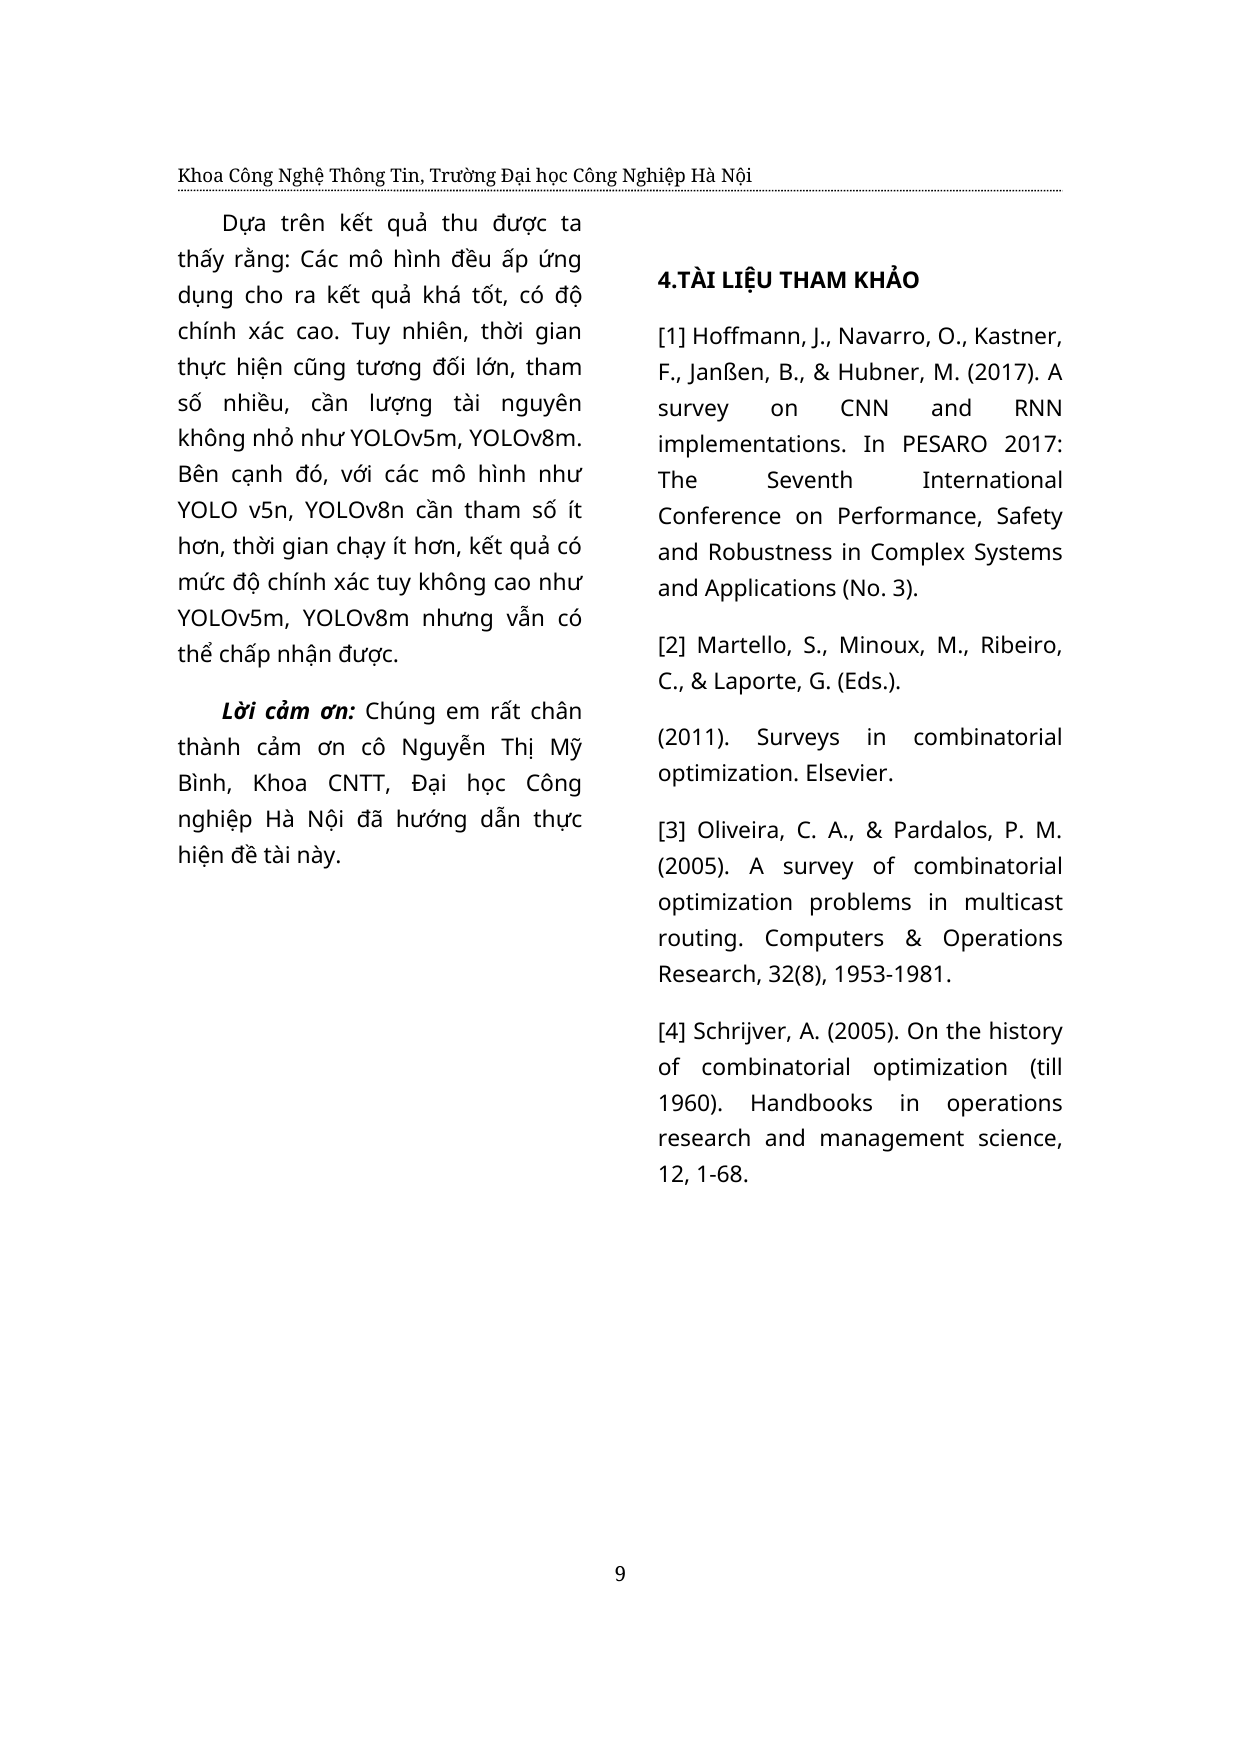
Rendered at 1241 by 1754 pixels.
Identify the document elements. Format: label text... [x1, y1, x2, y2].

text [4] Schrijver, A. (2005). On the history of combinatorial optimization (till 1960). Handbooks in operations research and management science, 12, 1-68. [658, 1014, 1063, 1189]
text [1] Hoffmann, J., Navarro, O., Kastner, F., Janßen, B., & Hubner, M. (2017). A survey on CNN and RNN implementations. In PESARO 2017: The Seventh International Conference on Performance, Safety and Robustness in Complex Systems and Applications (No. 3). [658, 320, 1063, 603]
text Lời cảm ơn: Chúng em rất chân thành cảm ơn cô Nguyễn Thị Mỹ Bình, Khoa CNTT, Đại học Công nghiệp Hà Nội đã hướng dẫn thực hiện đề tài này. [177, 695, 583, 870]
text 4.TÀI LIỆU THAM KHẢO [658, 263, 1063, 295]
text [3] Oliveira, C. A., & Pardalos, P. M. (2005). A survey of combinatorial optimization problems in multicast routing. Computers & Operations Research, 32(8), 1953-1981. [658, 814, 1063, 989]
text [2] Martello, S., Minoux, M., Ribeiro, C., & Laporte, G. (Eds.). [658, 629, 1063, 696]
text Dựa trên kết quả thu được ta thấy rằng: Các mô hình đều ấp ứng dụng cho ra kết quả khá tốt, có độ chính xác cao. Tuy nhiên, thời gian thực hiện cũng tương đối lớn, tham số nhiều, cần lượng tài nguyên không nhỏ như YOLOv5m, YOLOv8m. Bên cạnh đó, với các mô hình như YOLO v5n, YOLOv8n cần tham số ít hơn, thời gian chạy ít hơn, kết quả có mức độ chính xác tuy không cao như YOLOv5m, YOLOv8m nhưng vẫn có thể chấp nhận được. [177, 207, 583, 669]
text (2011). Surveys in combinatorial optimization. Elsevier. [658, 721, 1063, 788]
